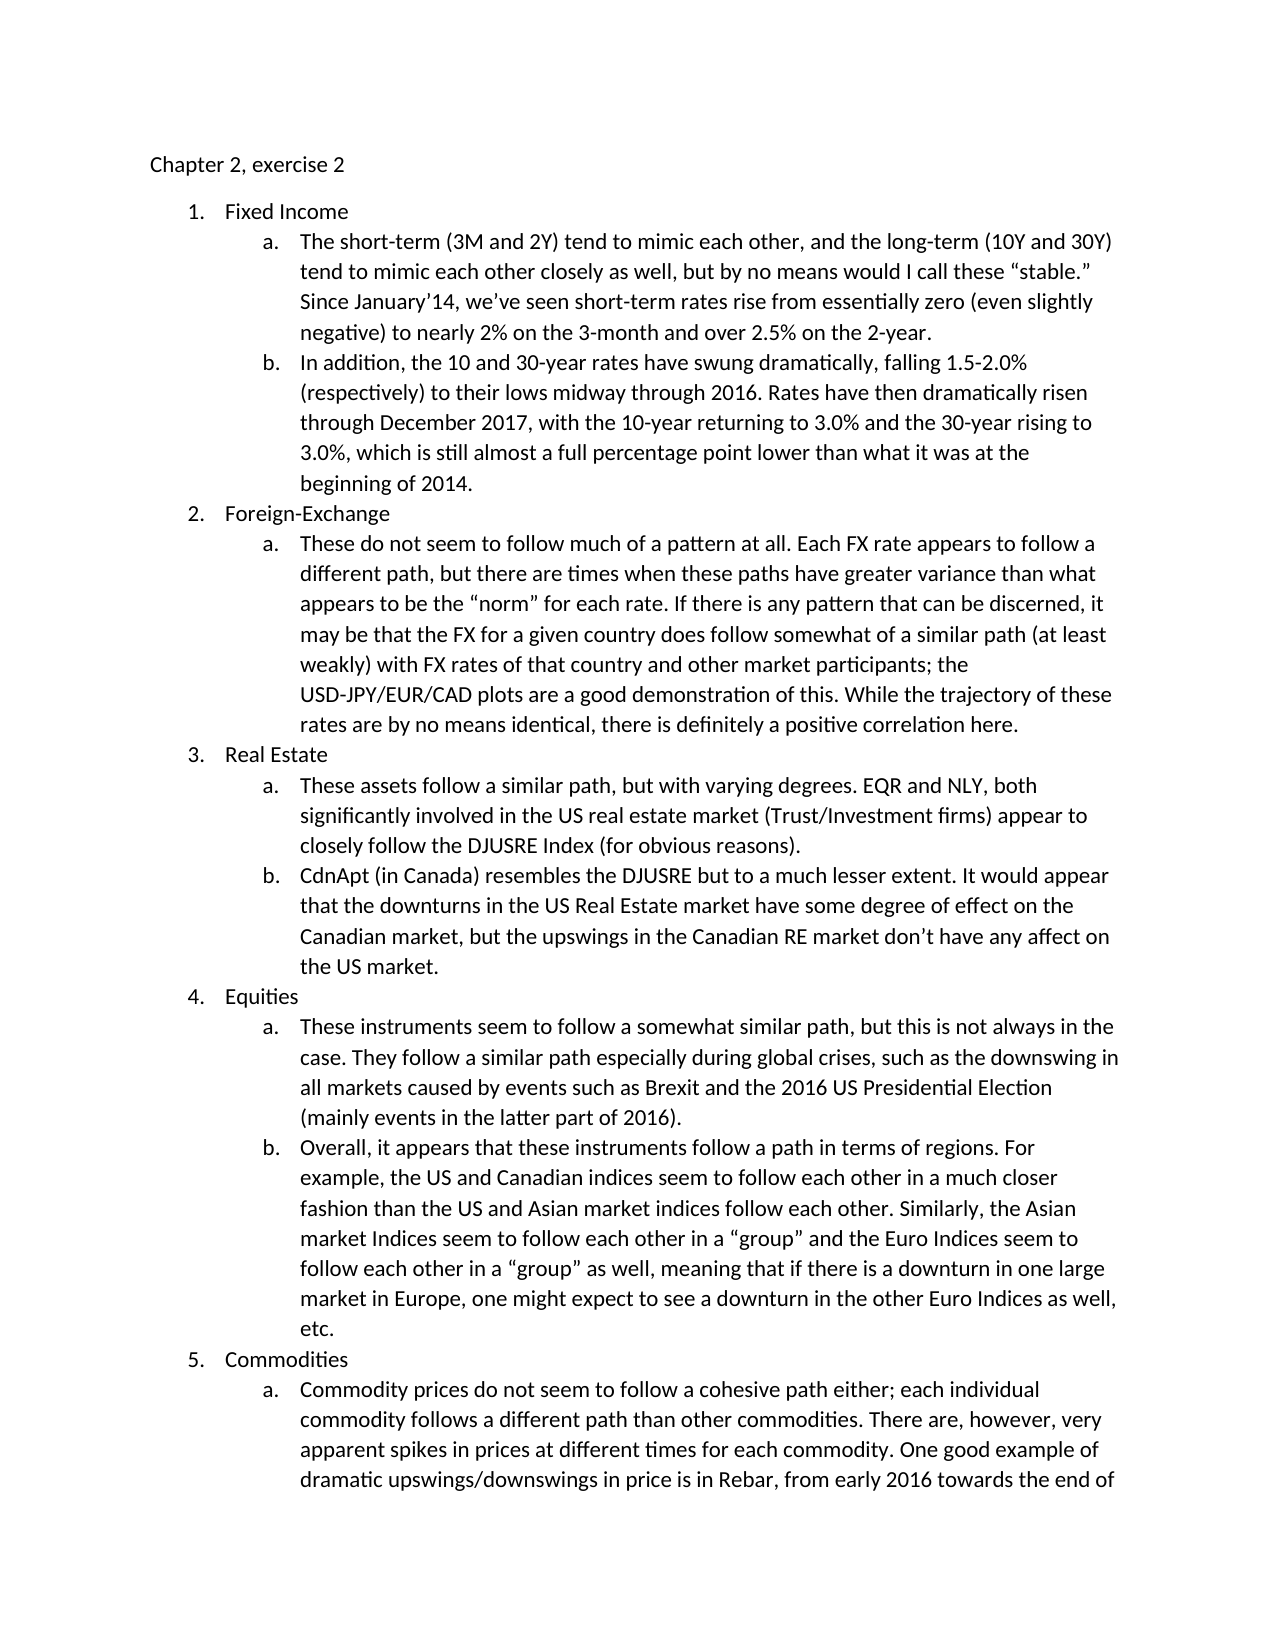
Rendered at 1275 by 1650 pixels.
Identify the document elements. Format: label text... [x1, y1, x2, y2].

list Commodities [187, 1345, 1125, 1373]
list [262, 1375, 1125, 1494]
list The short-term (3M and 2Y) tend to mimic each other, and the long-term (10Y and 30Y) tend to mimic each other closely as well, but by no means would I call these “stable.” Since January’14, we’ve seen short-term rates rise from essentially zero (even slightly negative) to nearly 2% on the 3-month and over 2.5% on the 2-year. [262, 227, 1125, 346]
text Chapter 2, exercise 2 [150, 150, 1125, 178]
list Real Estate [187, 741, 1125, 769]
list CdnApt (in Canada) resembles the DJUSRE but to a much lesser extent. It would appear that the downturns in the US Real Estate market have some degree of effect on the Canadian market, but the upswings in the Canadian RE market don’t have any affect on the US market. [262, 861, 1125, 980]
list These instruments seem to follow a somewhat similar path, but this is not always in the case. They follow a similar path especially during global crises, such as the downswing in all markets caused by events such as Brexit and the 2016 US Presidential Election (mainly events in the latter part of 2016). [262, 1012, 1125, 1131]
list Foreign-Exchange [187, 499, 1125, 527]
list Fixed Income [187, 197, 1125, 225]
list Overall, it appears that these instruments follow a path in terms of regions. For example, the US and Canadian indices seem to follow each other in a much closer fashion than the US and Asian market indices follow each other. Similarly, the Asian market Indices seem to follow each other in a “group” and the Euro Indices seem to follow each other in a “group” as well, meaning that if there is a downturn in one large market in Europe, one might expect to see a downturn in the other Euro Indices as well, etc. [262, 1133, 1125, 1343]
list Equities [187, 982, 1125, 1010]
list In addition, the 10 and 30-year rates have swung dramatically, falling 1.5-2.0% (respectively) to their lows midway through 2016. Rates have then dramatically risen through December 2017, with the 10-year returning to 3.0% and the 30-year rising to 3.0%, which is still almost a full percentage point lower than what it was at the beginning of 2014. [262, 348, 1125, 497]
list These assets follow a similar path, but with varying degrees. EQR and NLY, both significantly involved in the US real estate market (Trust/Investment firms) appear to closely follow the DJUSRE Index (for obvious reasons). [262, 771, 1125, 859]
list These do not seem to follow much of a pattern at all. Each FX rate appears to follow a different path, but there are times when these paths have greater variance than what appears to be the “norm” for each rate. If there is any pattern that can be discerned, it may be that the FX for a given country does follow somewhat of a similar path (at least weakly) with FX rates of that country and other market participants; the USD-JPY/EUR/CAD plots are a good demonstration of this. While the trajectory of these rates are by no means identical, there is definitely a positive correlation here. [262, 529, 1125, 738]
